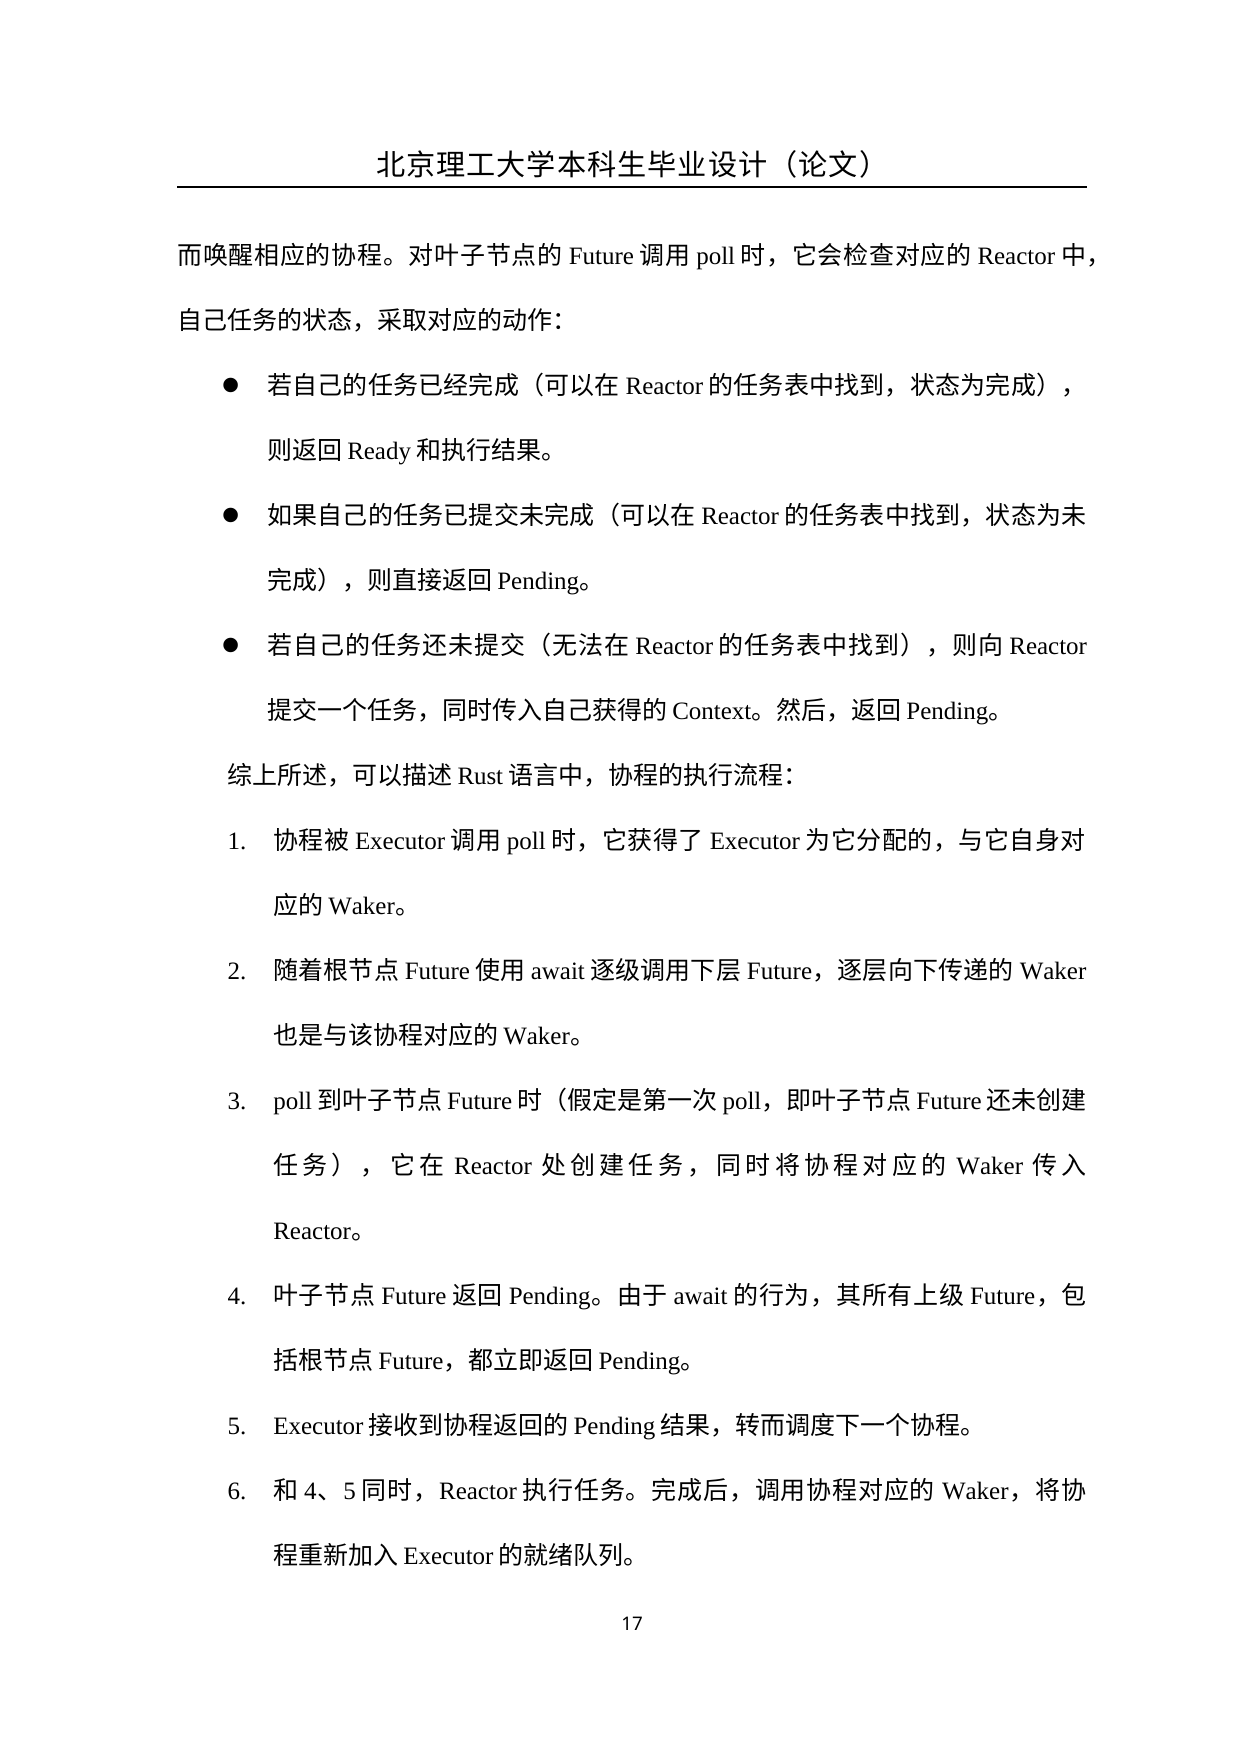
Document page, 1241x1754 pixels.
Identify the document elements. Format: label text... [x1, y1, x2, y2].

list 如果自己的任务已提交未完成（可以在Reactor的任务表中找到，状态为未完成），则直接返回Pending。 [221, 481, 1087, 611]
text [177, 221, 1087, 351]
list Executor接收到协程返回的Pending结果，转而调度下一个协程。 [227, 1391, 1087, 1456]
list 若自己的任务还未提交（无法在Reactor的任务表中找到），则向Reactor提交一个任务，同时传入自己获得的Context。然后，返回Pending。 [221, 611, 1087, 741]
list 叶子节点Future返回Pending。由于await的行为，其所有上级Future，包括根节点Future，都立即返回Pending。 [227, 1261, 1087, 1391]
text 综上所述，可以描述Rust语言中，协程的执行流程： [177, 741, 1087, 806]
list poll到叶子节点Future时（假定是第一次poll，即叶子节点Future还未创建任务），它在Reactor处创建任务，同时将协程对应的Waker传入Reactor。 [227, 1066, 1087, 1261]
list 和4、5同时，Reactor执行任务。完成后，调用协程对应的Waker，将协程重新加入Executor的就绪队列。 [227, 1456, 1087, 1586]
list 随着根节点Future使用await逐级调用下层Future，逐层向下传递的Waker也是与该协程对应的Waker。 [227, 936, 1087, 1066]
list 若自己的任务已经完成（可以在Reactor的任务表中找到，状态为完成），则返回Ready和执行结果。 [221, 351, 1087, 481]
list 协程被Executor调用poll时，它获得了Executor为它分配的，与它自身对应的Waker。 [227, 806, 1087, 936]
